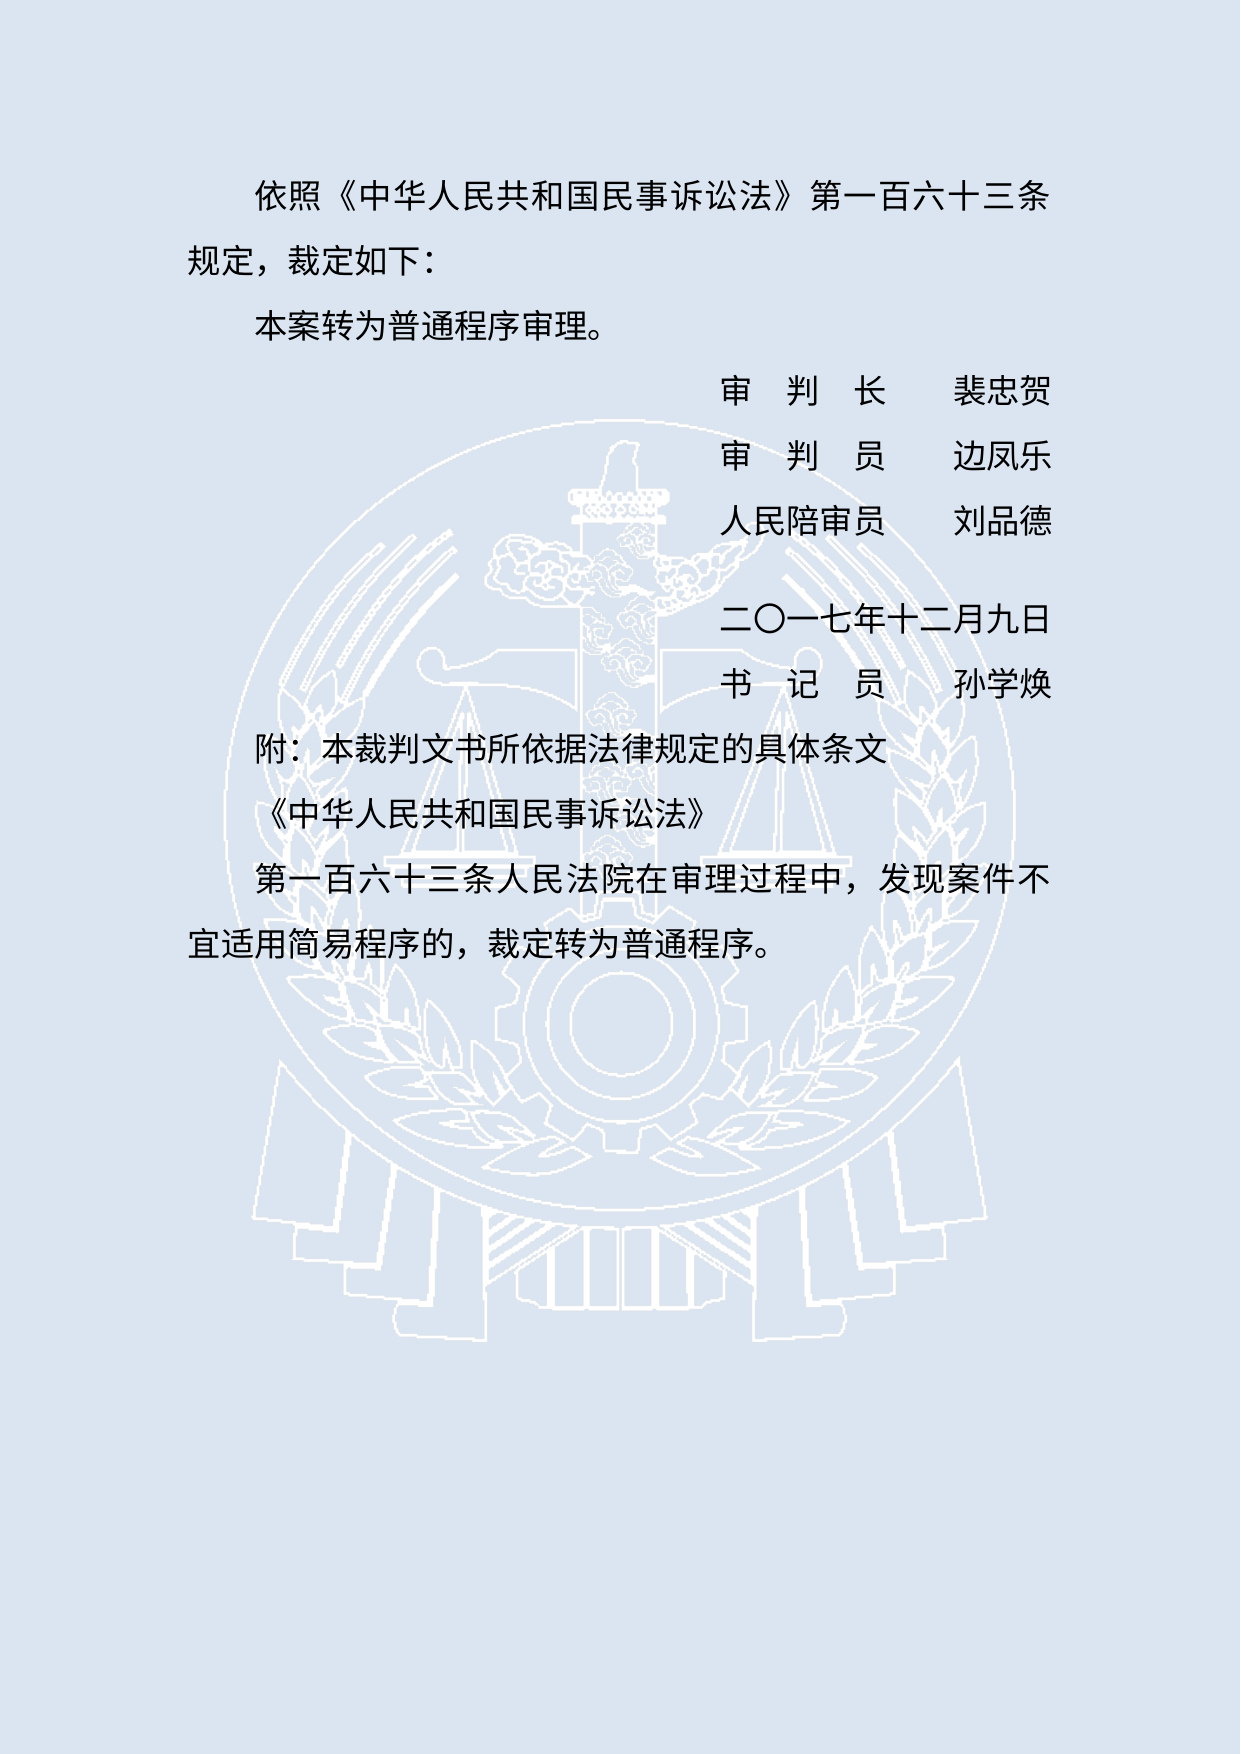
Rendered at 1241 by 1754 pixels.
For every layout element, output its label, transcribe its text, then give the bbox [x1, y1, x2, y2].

text 人民陪审员 刘品德 [187, 487, 1053, 584]
text 书 记 员 孙学焕 [187, 649, 1053, 714]
text 《中华人民共和国民事诉讼法》 [187, 779, 1053, 844]
text 依照《中华人民共和国民事诉讼法》第一百六十三条规定，裁定如下： [187, 162, 1053, 292]
text 审 判 员 边凤乐 [187, 422, 1053, 487]
text 第一百六十三条人民法院在审理过程中，发现案件不宜适用简易程序的，裁定转为普通程序。 [187, 844, 1053, 974]
text 二〇一七年十二月九日 [187, 584, 1053, 649]
text 附：本裁判文书所依据法律规定的具体条文 [187, 714, 1053, 779]
text 本案转为普通程序审理。 [187, 292, 1053, 357]
text 审 判 长 裴忠贺 [187, 357, 1053, 422]
